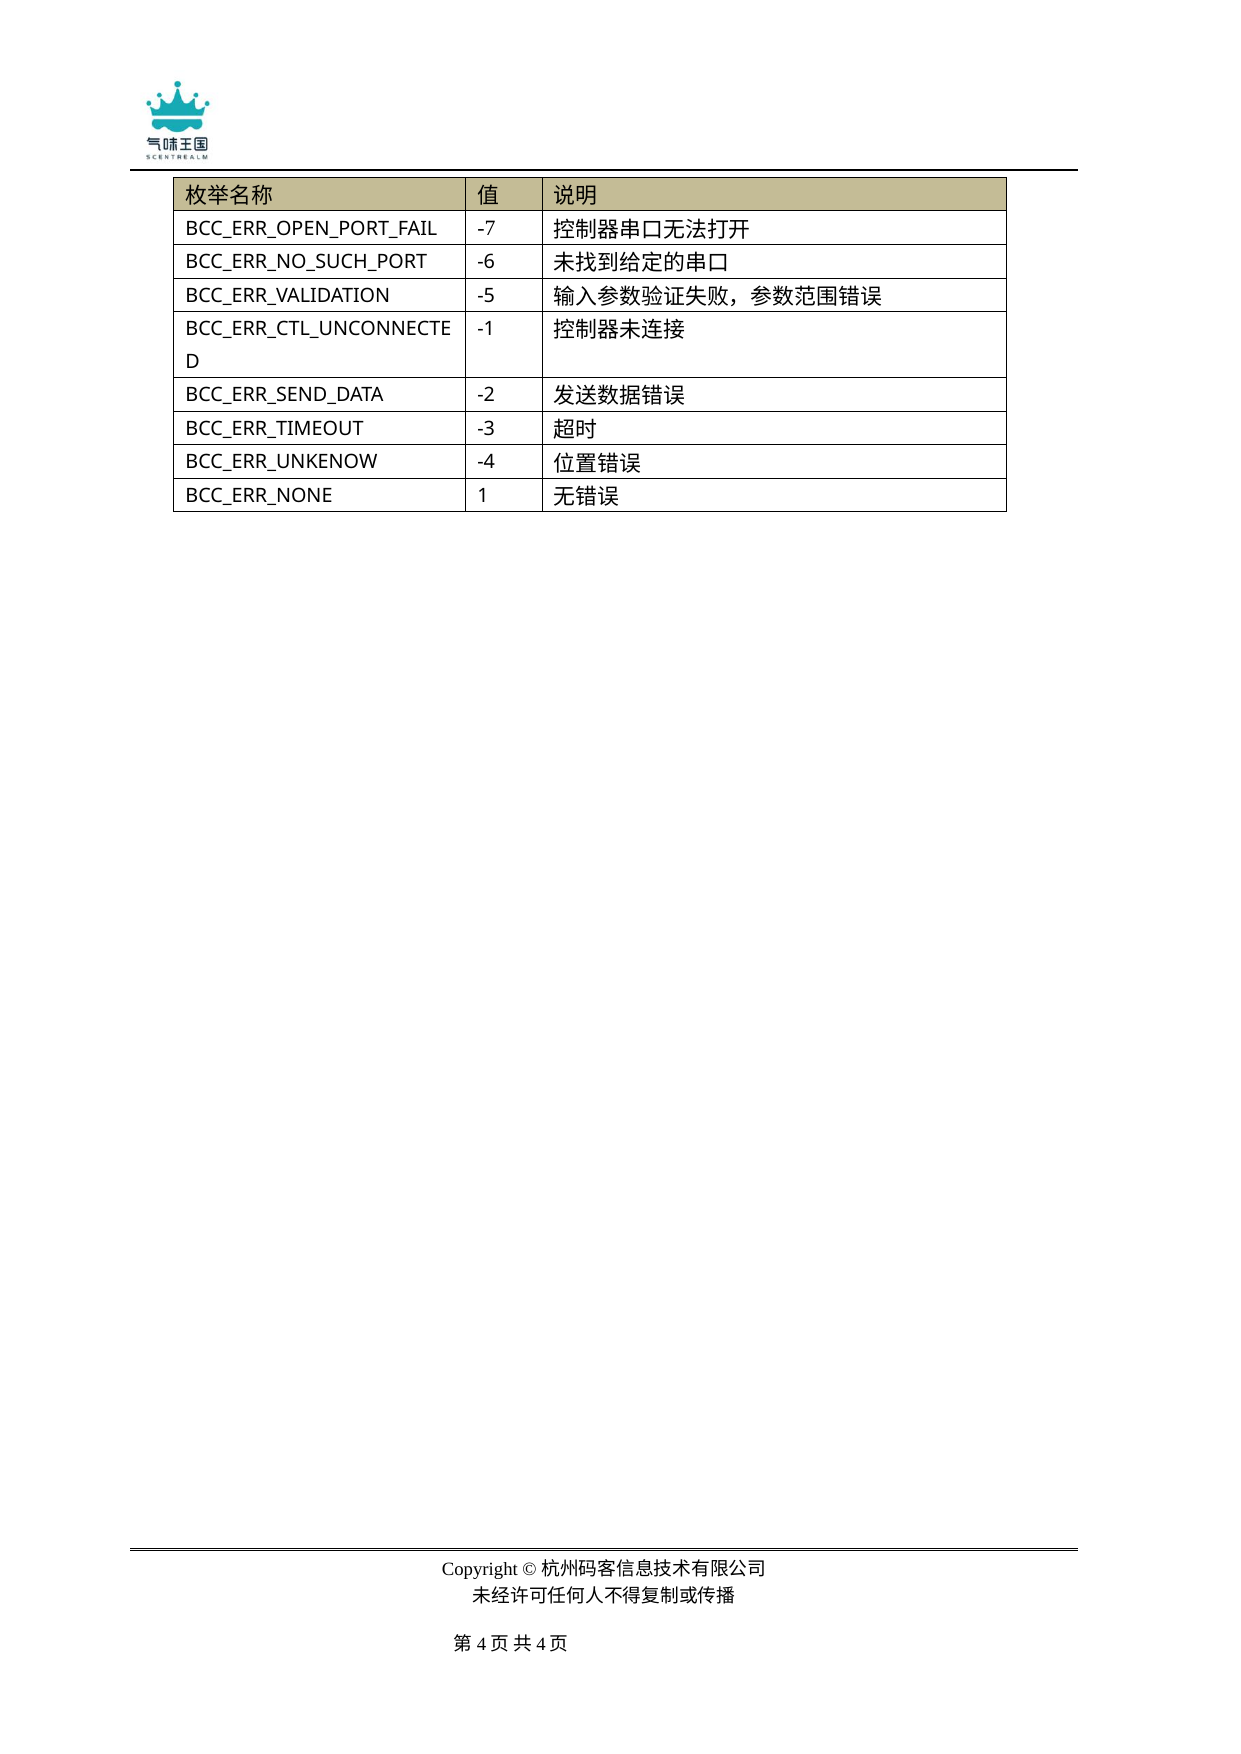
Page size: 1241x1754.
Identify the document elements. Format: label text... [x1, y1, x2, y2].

picture [129, 70, 227, 167]
table_cell 未找到给定的串口 [543, 245, 1006, 277]
table_cell -3 [466, 412, 542, 444]
table_cell -7 [466, 211, 542, 244]
table_cell BCC_ERR_TIMEOUT [174, 412, 465, 444]
table_cell 位置错误 [543, 445, 1006, 478]
table_cell 无错误 [543, 479, 1006, 511]
table_cell -5 [466, 279, 542, 311]
table_cell 超时 [543, 412, 1006, 444]
table_cell BCC_ERR_CTL_UNCONNECTED [174, 312, 465, 377]
table_cell BCC_ERR_OPEN_PORT_FAIL [174, 211, 465, 244]
table_cell 1 [466, 479, 542, 511]
table_cell BCC_ERR_NO_SUCH_PORT [174, 245, 465, 277]
table_cell -4 [466, 445, 542, 478]
table_cell -1 [466, 312, 542, 377]
table_cell 控制器串口无法打开 [543, 211, 1006, 244]
table_cell BCC_ERR_VALIDATION [174, 279, 465, 311]
table_cell 控制器未连接 [543, 312, 1006, 377]
table_cell BCC_ERR_UNKENOW [174, 445, 465, 478]
table_cell 输入参数验证失败，参数范围错误 [543, 279, 1006, 311]
table_cell -2 [466, 378, 542, 411]
table_header 枚举名称 [174, 178, 465, 210]
table_cell BCC_ERR_SEND_DATA [174, 378, 465, 411]
table_cell BCC_ERR_NONE [174, 479, 465, 511]
table_header 说明 [543, 178, 1006, 210]
table_header 值 [466, 178, 542, 210]
table_cell -6 [466, 245, 542, 277]
table_cell 发送数据错误 [543, 378, 1006, 411]
